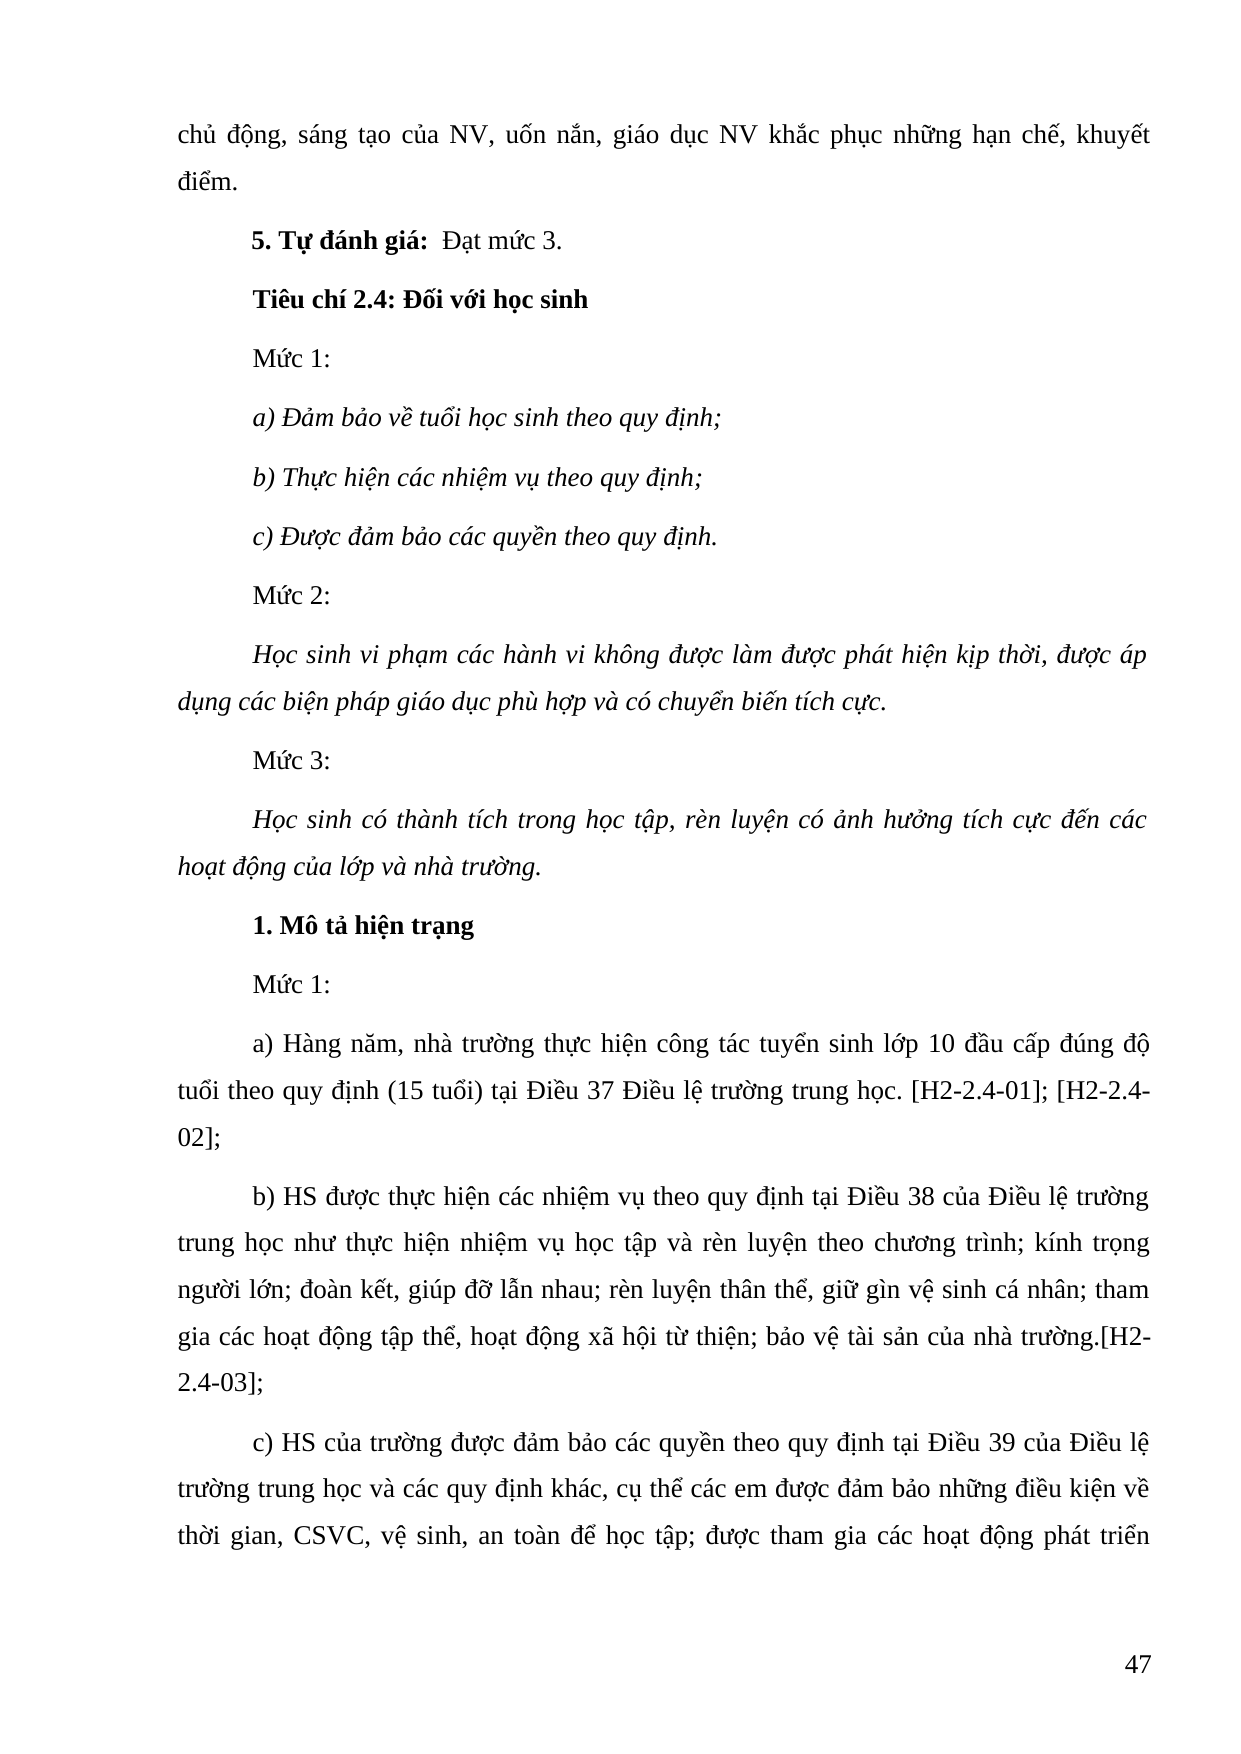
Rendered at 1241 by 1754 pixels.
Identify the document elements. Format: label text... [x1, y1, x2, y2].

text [177, 1426, 1152, 1550]
text c) Được đảm bảo các quyền theo quy định. [177, 520, 1152, 551]
text Mức 2: [177, 579, 1152, 610]
text b) HS được thực hiện các nhiệm vụ theo quy định tại Điều 38 của Điều lệ trường trung học như thực hiện nhiệm vụ học tập và rèn luyện theo chương trình; kính trọng người lớn; đoàn kết, giúp đỡ lẫn nhau; rèn luyện thân thể, giữ gìn vệ sinh cá nhân; tham gia các hoạt động tập thể, hoạt động xã hội từ thiện; bảo vệ tài sản của nhà trường.[H2-2.4-03]; [177, 1180, 1152, 1398]
text a) Đảm bảo về tuổi học sinh theo quy định; [177, 401, 1152, 433]
text Mức 1: [177, 342, 1152, 373]
text Học sinh có thành tích trong học tập, rèn luyện có ảnh hưởng tích cực đến các hoạt động của lớp và nhà trường. [177, 803, 1152, 881]
text b) Thực hiện các nhiệm vụ theo quy định; [177, 461, 1152, 492]
text Tiêu chí 2.4: Đối với học sinh [177, 283, 1152, 314]
text Mức 3: [177, 744, 1152, 775]
text 5. Tự đánh giá: Đạt mức 3. [177, 224, 1152, 255]
text Mức 1: [177, 968, 1152, 999]
text Học sinh vi phạm các hành vi không được làm được phát hiện kịp thời, được áp dụng các biện pháp giáo dục phù hợp và có chuyển biến tích cực. [177, 638, 1152, 716]
text a) Hàng năm, nhà trường thực hiện công tác tuyển sinh lớp 10 đầu cấp đúng độ tuổi theo quy định (15 tuổi) tại Điều 37 Điều lệ trường trung học. [H2-2.4-01]; [H2-2.4-02]; [177, 1027, 1152, 1152]
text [177, 118, 1152, 196]
text 1. Mô tả hiện trạng [177, 909, 1152, 940]
